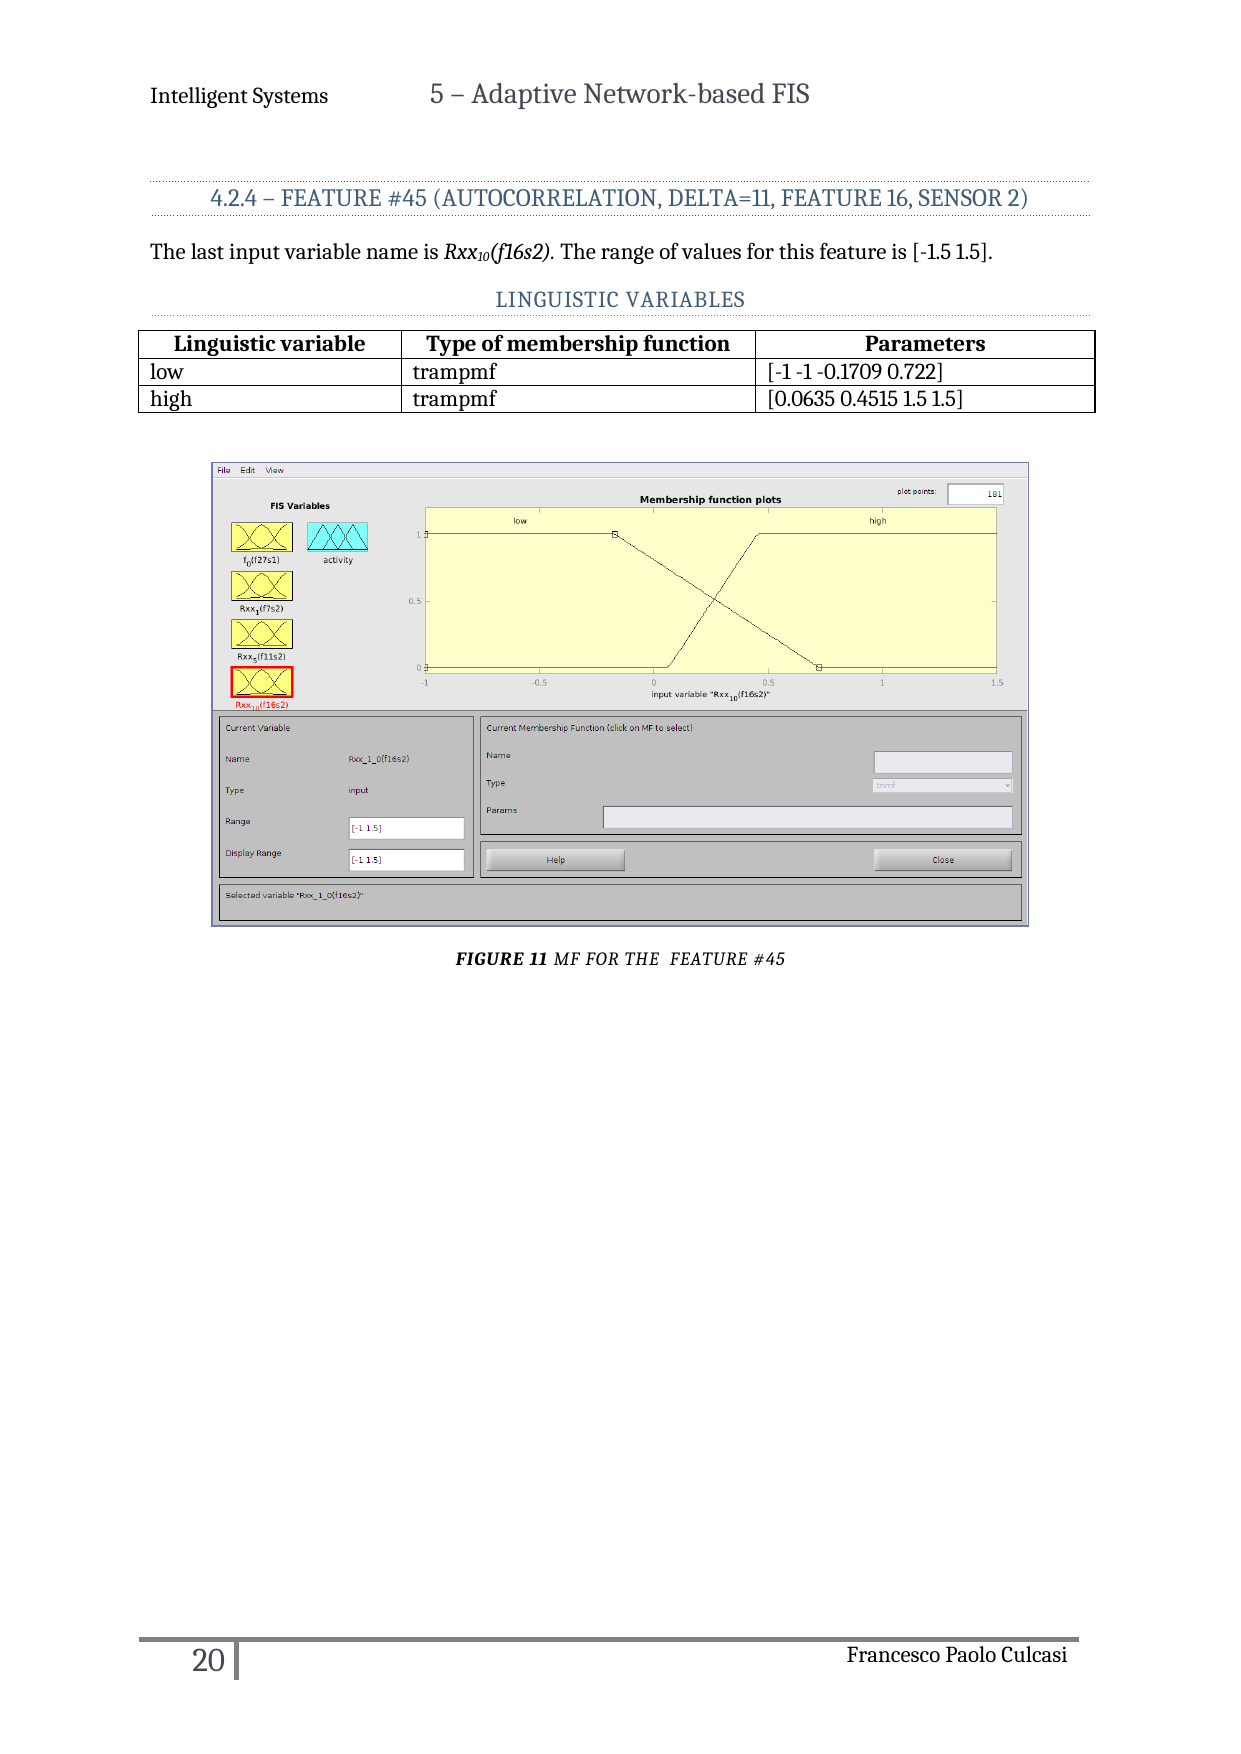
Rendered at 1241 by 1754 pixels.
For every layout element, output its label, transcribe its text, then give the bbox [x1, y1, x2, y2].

table_cell trampmf [402, 359, 755, 385]
table_cell [0.0635 0.4515 1.5 1.5] [756, 386, 1094, 412]
table_cell trampmf [402, 386, 755, 412]
table_header Type of membership function [402, 331, 755, 357]
picture [213, 463, 1028, 925]
table_cell high [139, 386, 401, 412]
text Figure 11 MF for the feature #45 [150, 949, 1090, 970]
table_header Parameters [756, 331, 1094, 357]
table_cell [-1 -1 -0.1709 0.722] [756, 359, 1094, 385]
subtitle 4.2.4 – Feature #45 (Autocorrelation, delta=11, feature 16, sensor 2) [150, 181, 1090, 216]
table_header Linguistic variable [139, 331, 401, 357]
text The last input variable name is Rxx10(f16s2). The range of values for this feature is [-1.5 1.5]. [150, 238, 1090, 265]
subtitle Linguistic variables [150, 287, 1090, 316]
table_cell low [139, 359, 401, 385]
